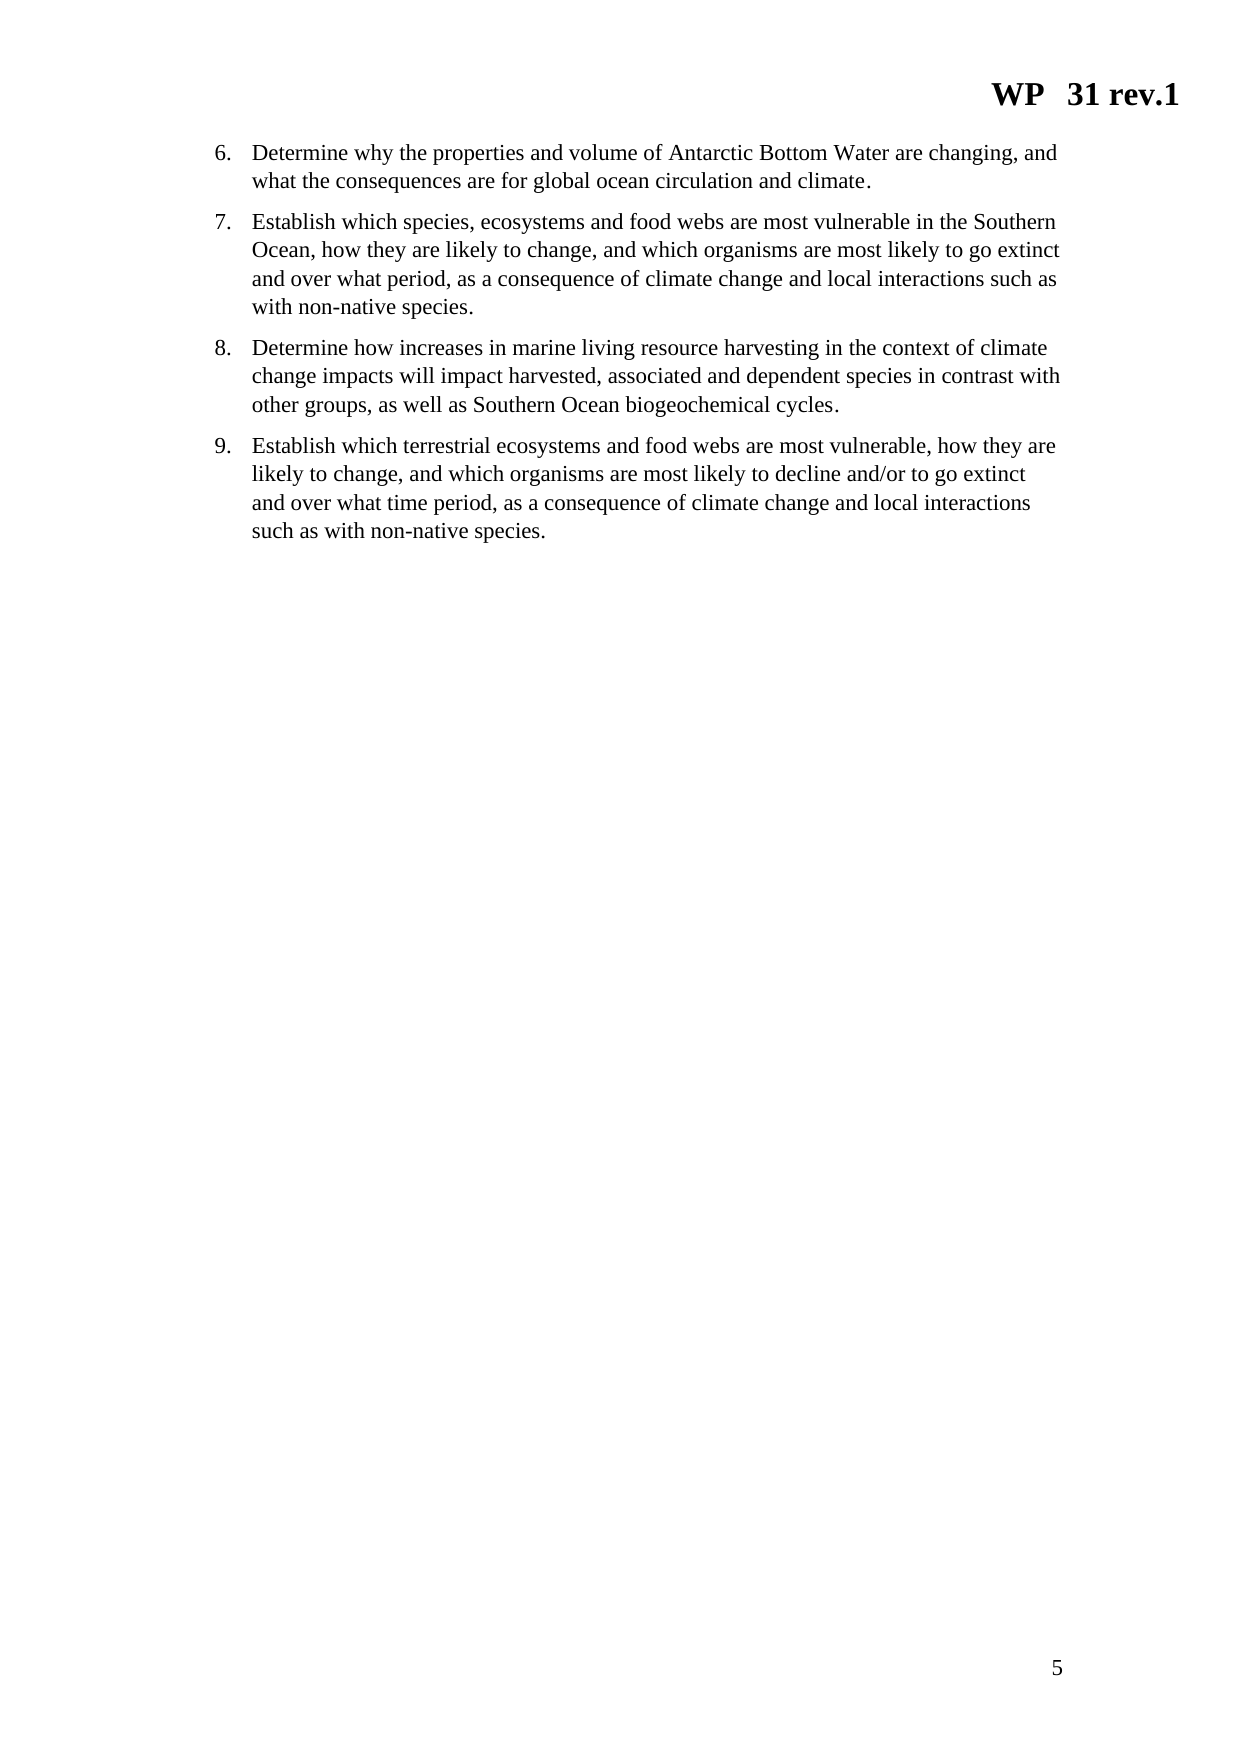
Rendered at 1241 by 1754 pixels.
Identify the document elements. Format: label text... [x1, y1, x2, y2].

list Determine why the properties and volume of Antarctic Bottom Water are changing, and what the consequences are for global ocean circulation and climate. [214, 138, 1063, 193]
list Determine how increases in marine living resource harvesting in the context of climate change impacts will impact harvested, associated and dependent species in contrast with other groups, as well as Southern Ocean biogeochemical cycles. [214, 334, 1063, 417]
list Establish which species, ecosystems and food webs are most vulnerable in the Southern Ocean, how they are likely to change, and which organisms are most likely to go extinct and over what period, as a consequence of climate change and local interactions such as with non-native species. [214, 208, 1063, 319]
list Establish which terrestrial ecosystems and food webs are most vulnerable, how they are likely to change, and which organisms are most likely to decline and/or to go extinct and over what time period, as a consequence of climate change and local interactions such as with non-native species. [214, 432, 1063, 544]
